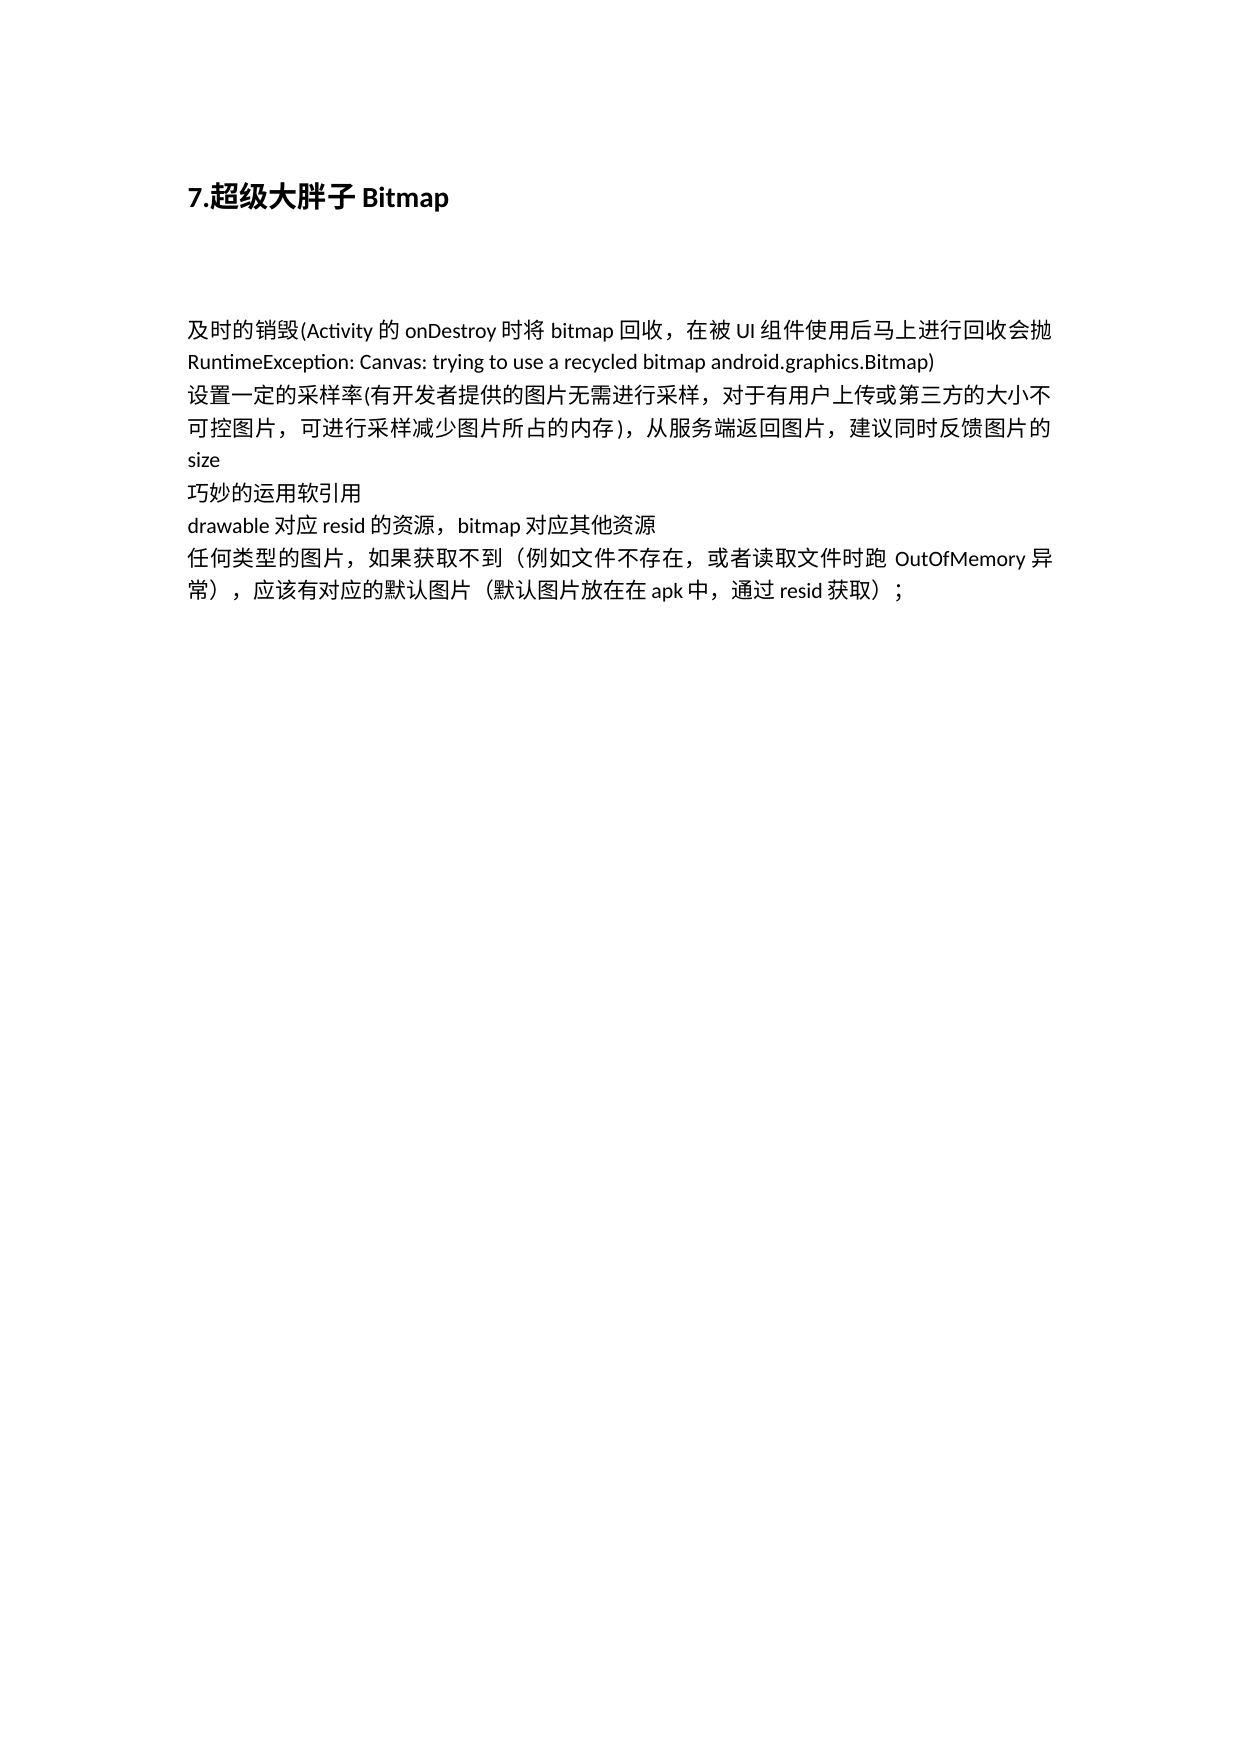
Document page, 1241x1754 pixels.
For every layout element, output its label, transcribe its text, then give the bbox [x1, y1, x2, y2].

text 及时的销毁(Activity的onDestroy时将bitmap回收，在被UI组件使用后马上进行回收会抛RuntimeException: Canvas: trying to use a recycled bitmap android.graphics.Bitmap) 设置一定的采样率(有开发者提供的图片无需进行采样，对于有用户上传或第三方的大小不可控图片，可进行采样减少图片所占的内存)，从服务端返回图片，建议同时反馈图片的size 巧妙的运用软引用 drawable对应resid的资源，bitmap对应其他资源 任何类型的图片，如果获取不到（例如文件不存在，或者读取文件时跑OutOfMemory异常），应该有对应的默认图片（默认图片放在在apk中，通过resid获取）； [187, 280, 1053, 605]
text 7.超级大胖子Bitmap [187, 162, 1053, 227]
